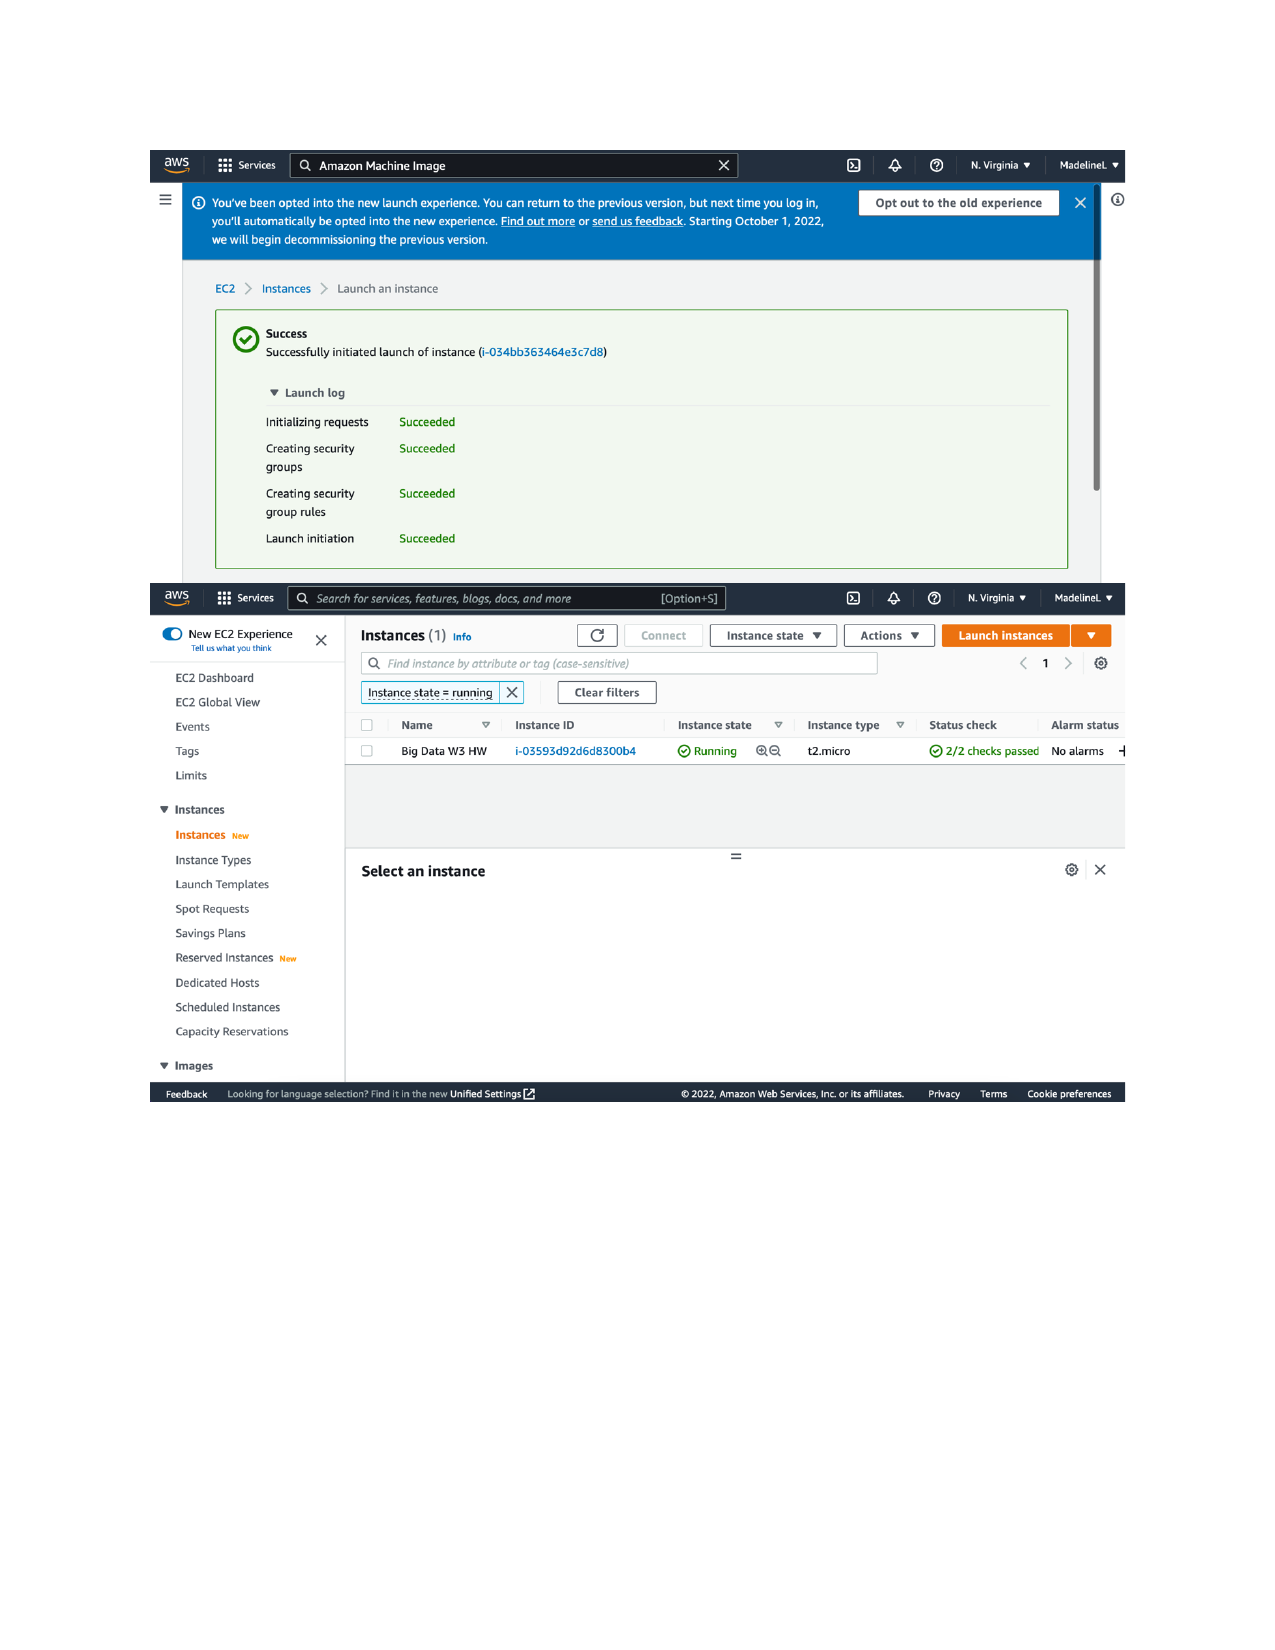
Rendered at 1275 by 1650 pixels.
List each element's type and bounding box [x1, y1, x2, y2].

picture [150, 150, 1125, 1102]
